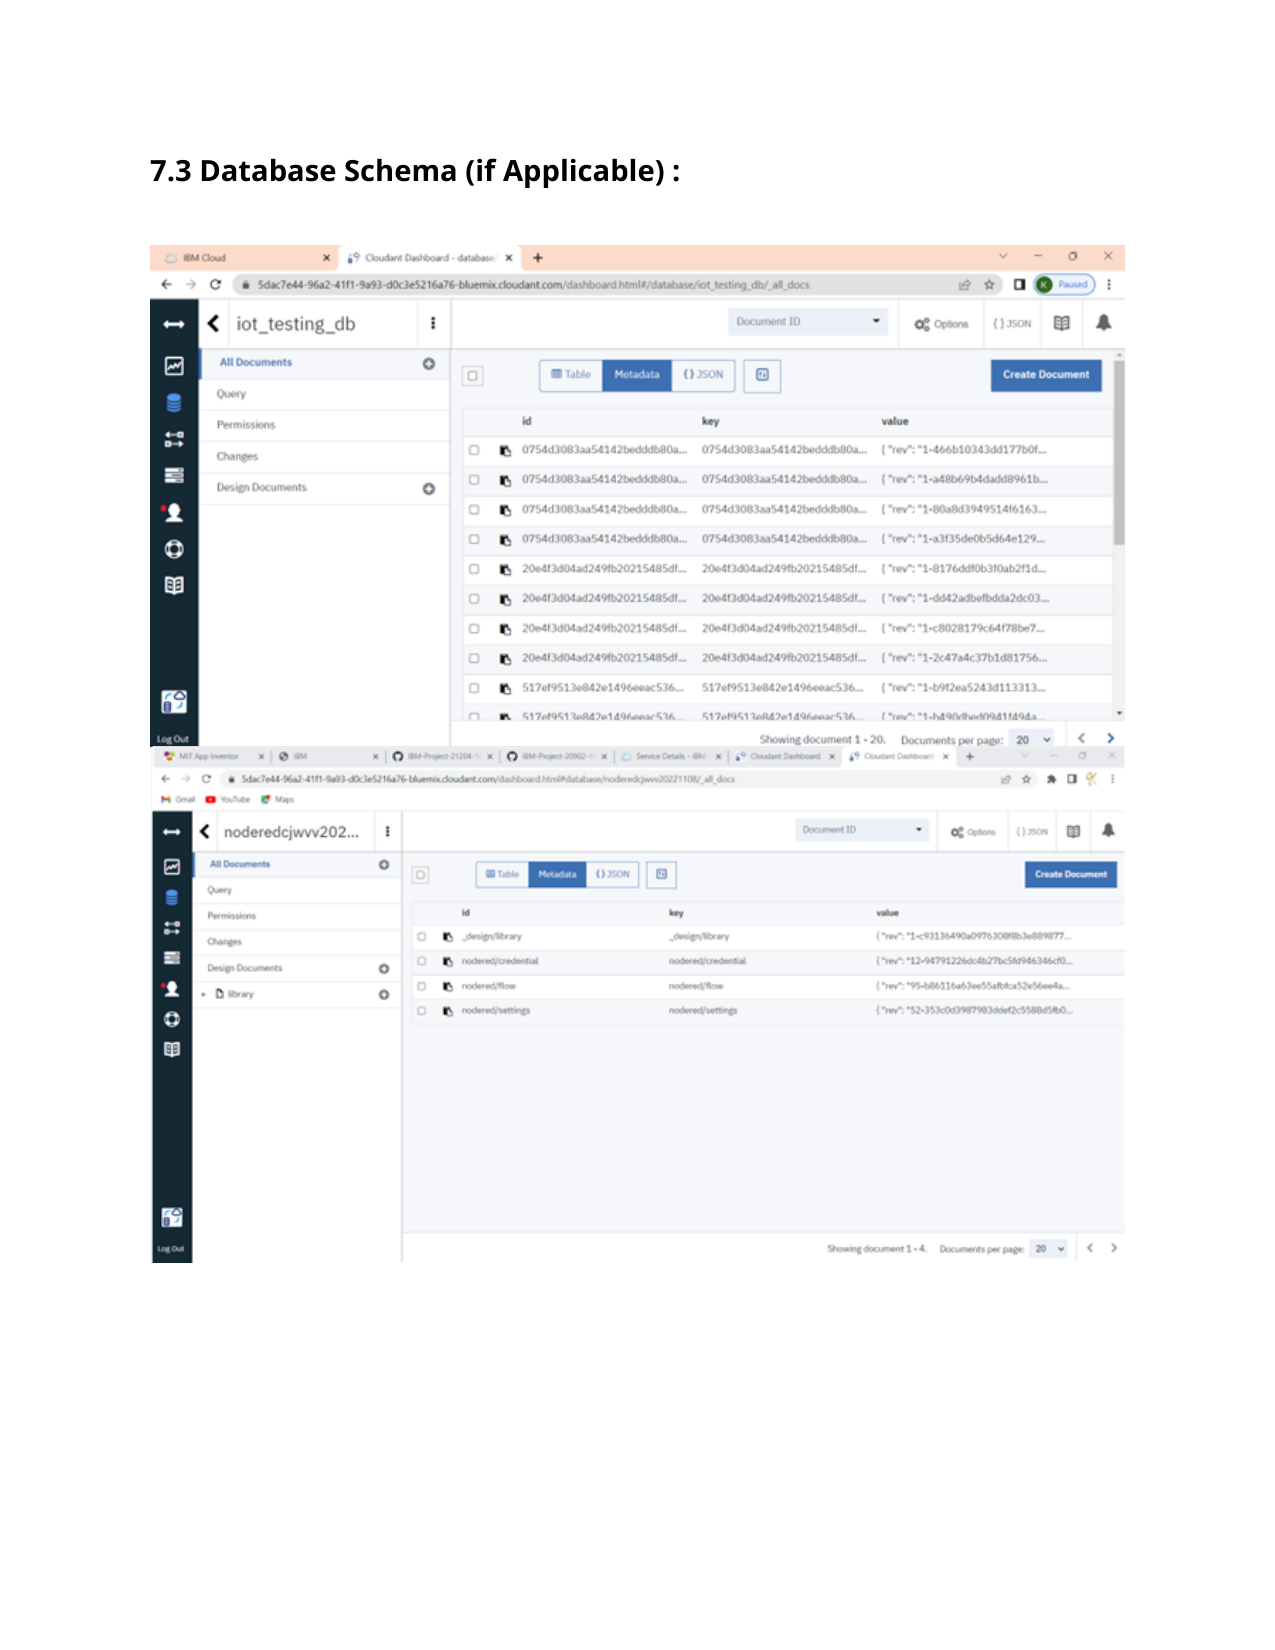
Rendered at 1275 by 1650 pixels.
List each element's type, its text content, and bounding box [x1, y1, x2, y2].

text 7.3 Database Schema (if Applicable) : [150, 150, 1125, 190]
picture [150, 245, 1125, 1263]
